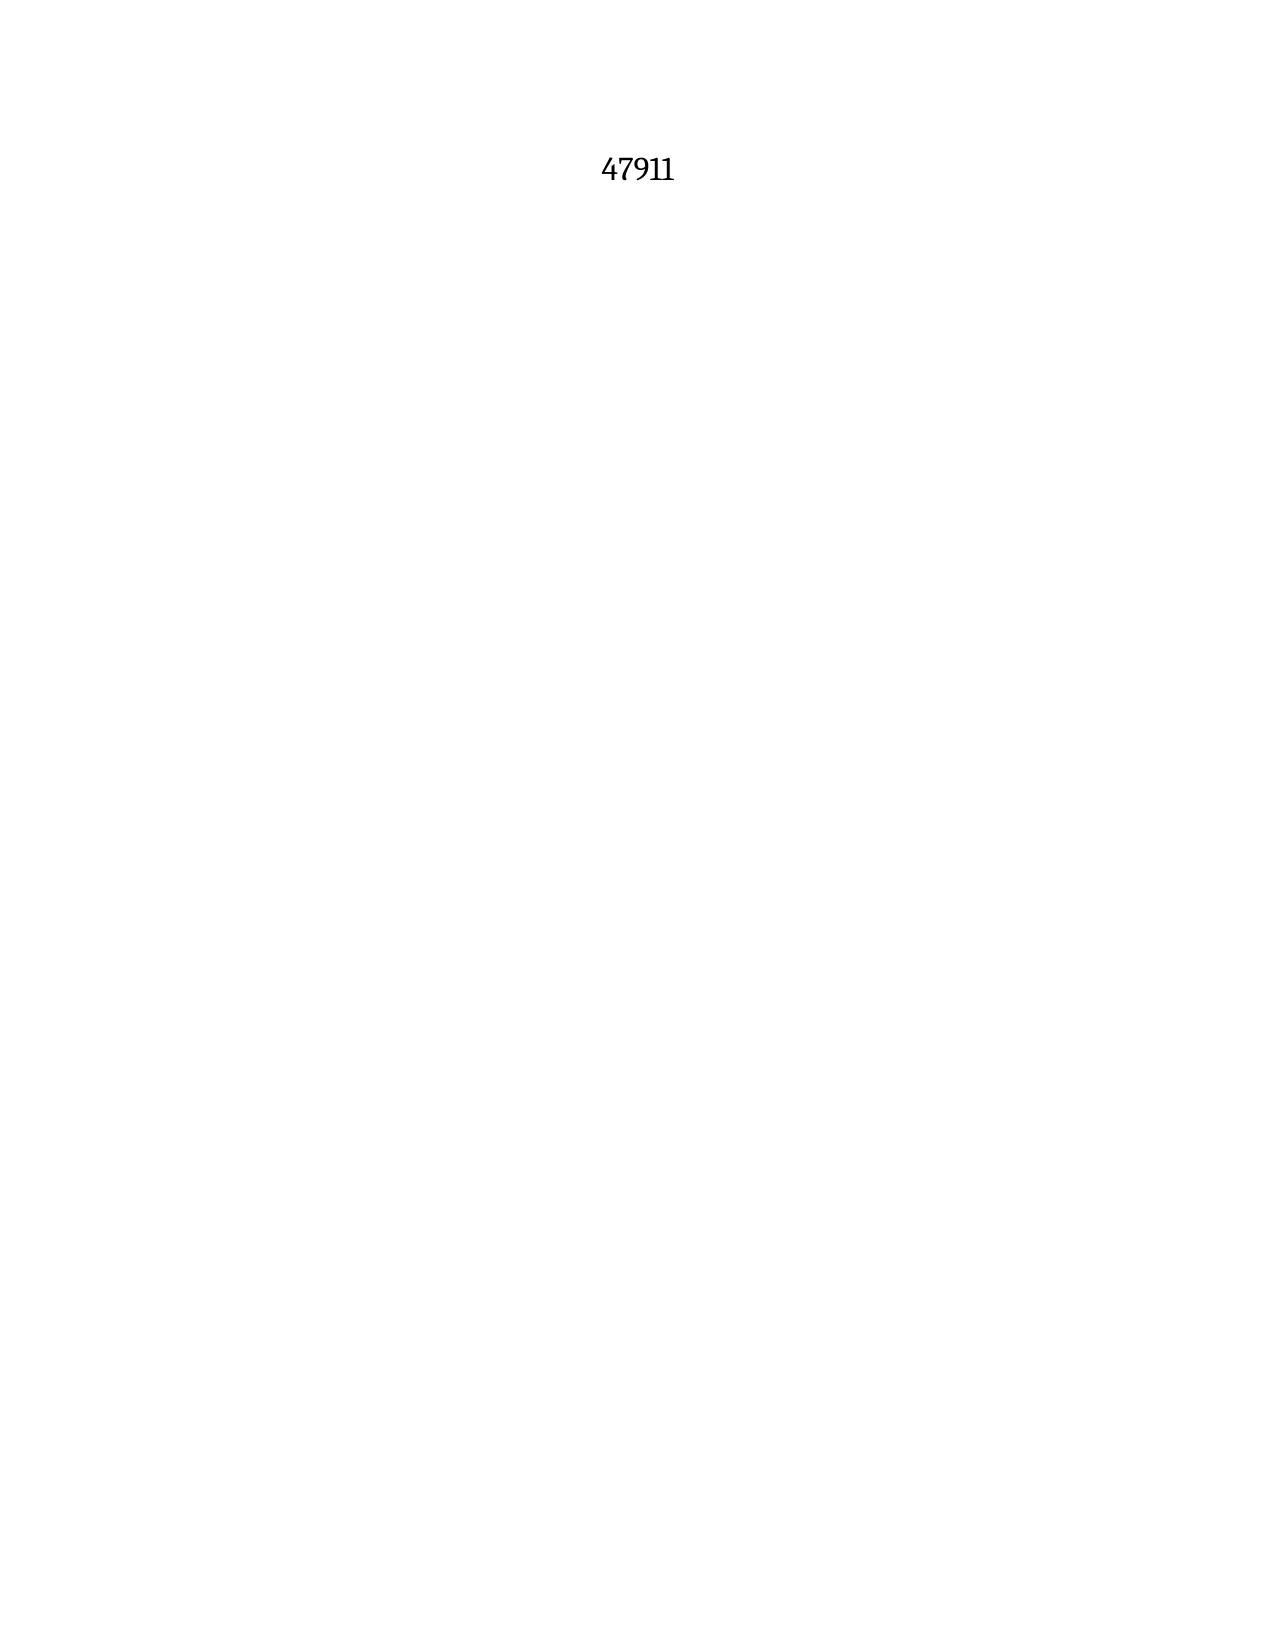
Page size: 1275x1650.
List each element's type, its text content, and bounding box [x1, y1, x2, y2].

text 47911 [150, 150, 1125, 188]
